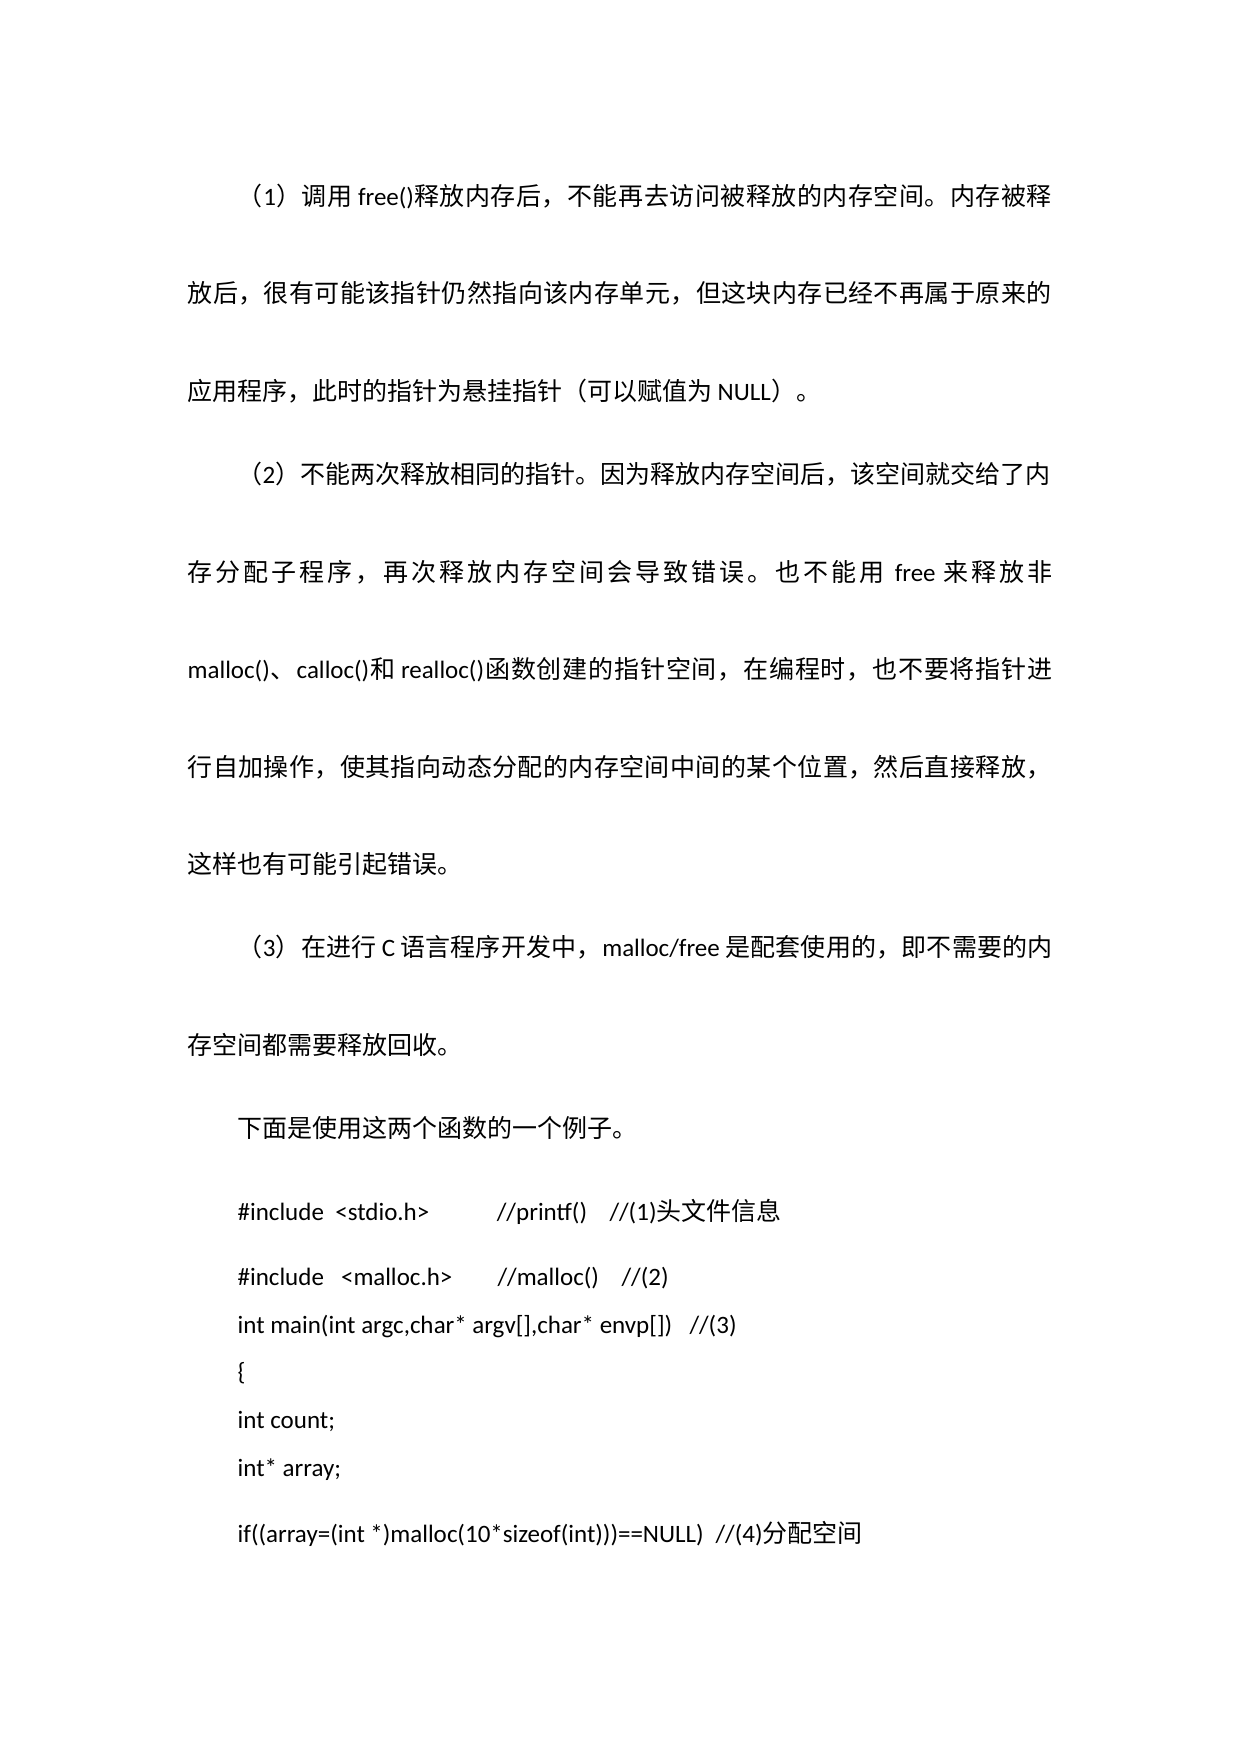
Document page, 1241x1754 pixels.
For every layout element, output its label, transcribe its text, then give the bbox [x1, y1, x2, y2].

text { [187, 1356, 1053, 1388]
text #include <malloc.h> //malloc() //(2) [187, 1260, 1053, 1293]
text （2）不能两次释放相同的指针。因为释放内存空间后，该空间就交给了内存分配子程序，再次释放内存空间会导致错误。也不能用free来释放非malloc()、calloc()和realloc()函数创建的指针空间，在编程时，也不要将指针进行自加操作，使其指向动态分配的内存空间中间的某个位置，然后直接释放，这样也有可能引起错误。 [187, 440, 1053, 895]
text #include <stdio.h> //printf() //(1)头文件信息 [187, 1177, 1053, 1242]
text （3）在进行C语言程序开发中，malloc/free是配套使用的，即不需要的内存空间都需要释放回收。 [187, 913, 1053, 1076]
text if((array=(int *)malloc(10*sizeof(int)))==NULL) //(4)分配空间 [187, 1499, 1053, 1564]
text int* array; [187, 1451, 1053, 1483]
text int main(int argc,char* argv[],char* envp[]) //(3) [187, 1308, 1053, 1340]
text （1）调用free()释放内存后，不能再去访问被释放的内存空间。内存被释放后，很有可能该指针仍然指向该内存单元，但这块内存已经不再属于原来的应用程序，此时的指针为悬挂指针（可以赋值为NULL）。 [187, 162, 1053, 422]
text int count; [187, 1403, 1053, 1436]
text 下面是使用这两个函数的一个例子。 [187, 1094, 1053, 1159]
